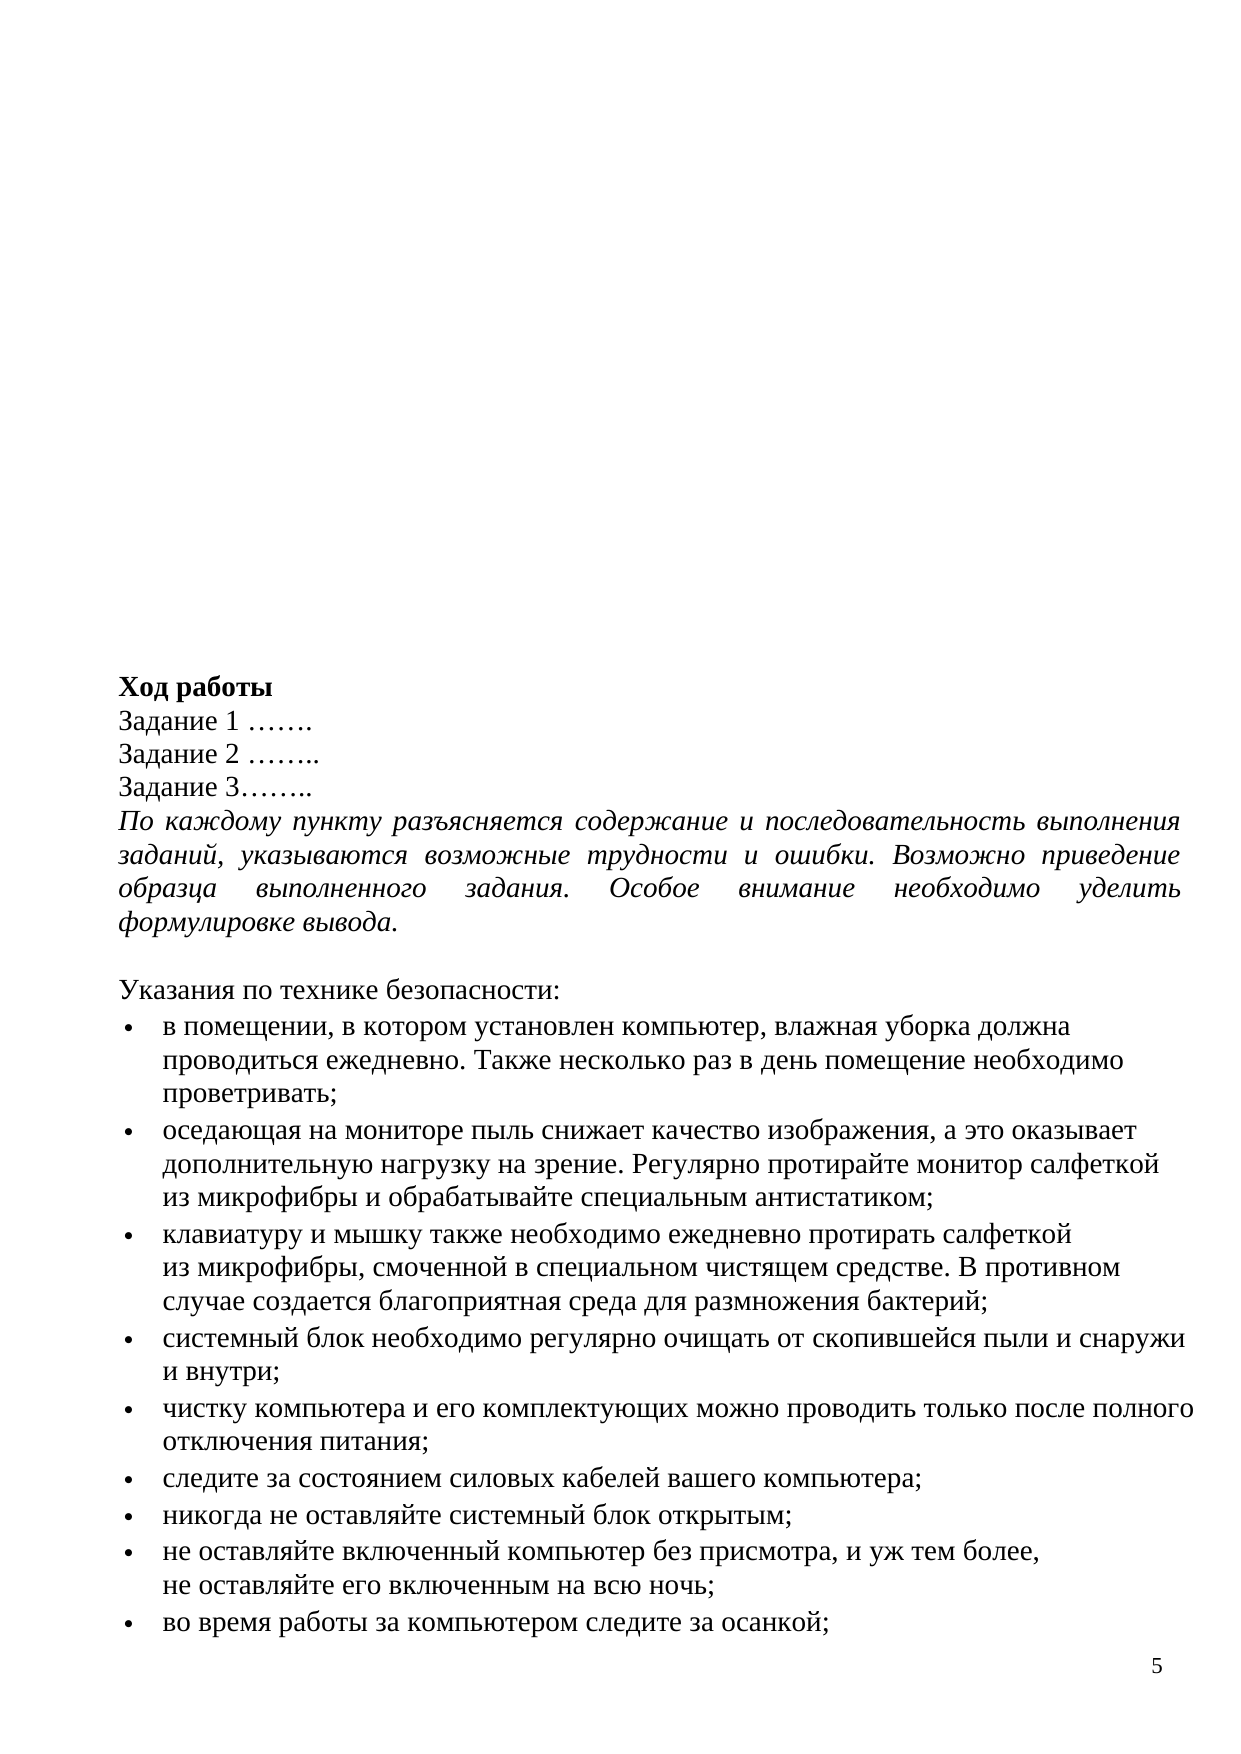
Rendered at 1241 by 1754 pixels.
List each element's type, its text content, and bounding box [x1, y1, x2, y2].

list в помещении, в котором установлен компьютер, влажная уборка должна проводиться ежедневно. Также несколько раз в день помещение необходимо проветривать; [125, 1008, 1194, 1109]
subtitle Ход работы [118, 670, 1194, 703]
list клавиатуру и мышку также необходимо ежедневно протирать салфеткой из микрофибры, смоченной в специальном чистящем средстве. В противном случае создается благоприятная среда для размножения бактерий; [125, 1216, 1194, 1317]
subtitle Указания по технике безопасности: [118, 972, 1194, 1005]
list следите за состоянием силовых кабелей вашего компьютера; [125, 1460, 1194, 1494]
list системный блок необходимо регулярно очищать от скопившейся пыли и снаружи и внутри; [125, 1320, 1194, 1387]
list чистку компьютера и его комплектующих можно проводить только после полного отключения питания; [125, 1390, 1194, 1457]
list во время работы за компьютером следите за осанкой; [125, 1604, 1194, 1637]
list никогда не оставляйте системный блок открытым; [125, 1497, 1194, 1530]
list не оставляйте включенный компьютер без присмотра, и уж тем более, не оставляйте его включенным на всю ночь; [125, 1533, 1194, 1601]
list оседающая на мониторе пыль снижает качество изображения, а это оказывает дополнительную нагрузку на зрение. Регулярно протирайте монитор салфеткой из микрофибры и обрабатывайте специальным антистатиком; [125, 1112, 1194, 1213]
text Задание 1 ……. [118, 703, 1194, 737]
text Задание 3…….. [118, 770, 1194, 803]
text По каждому пункту разъясняется содержание и последовательность выполнения заданий, указываются возможные трудности и ошибки. Возможно приведение образца выполненного задания. Особое внимание необходимо уделить формулировке вывода. [118, 803, 1181, 938]
text Задание 2 …….. [118, 737, 1194, 770]
